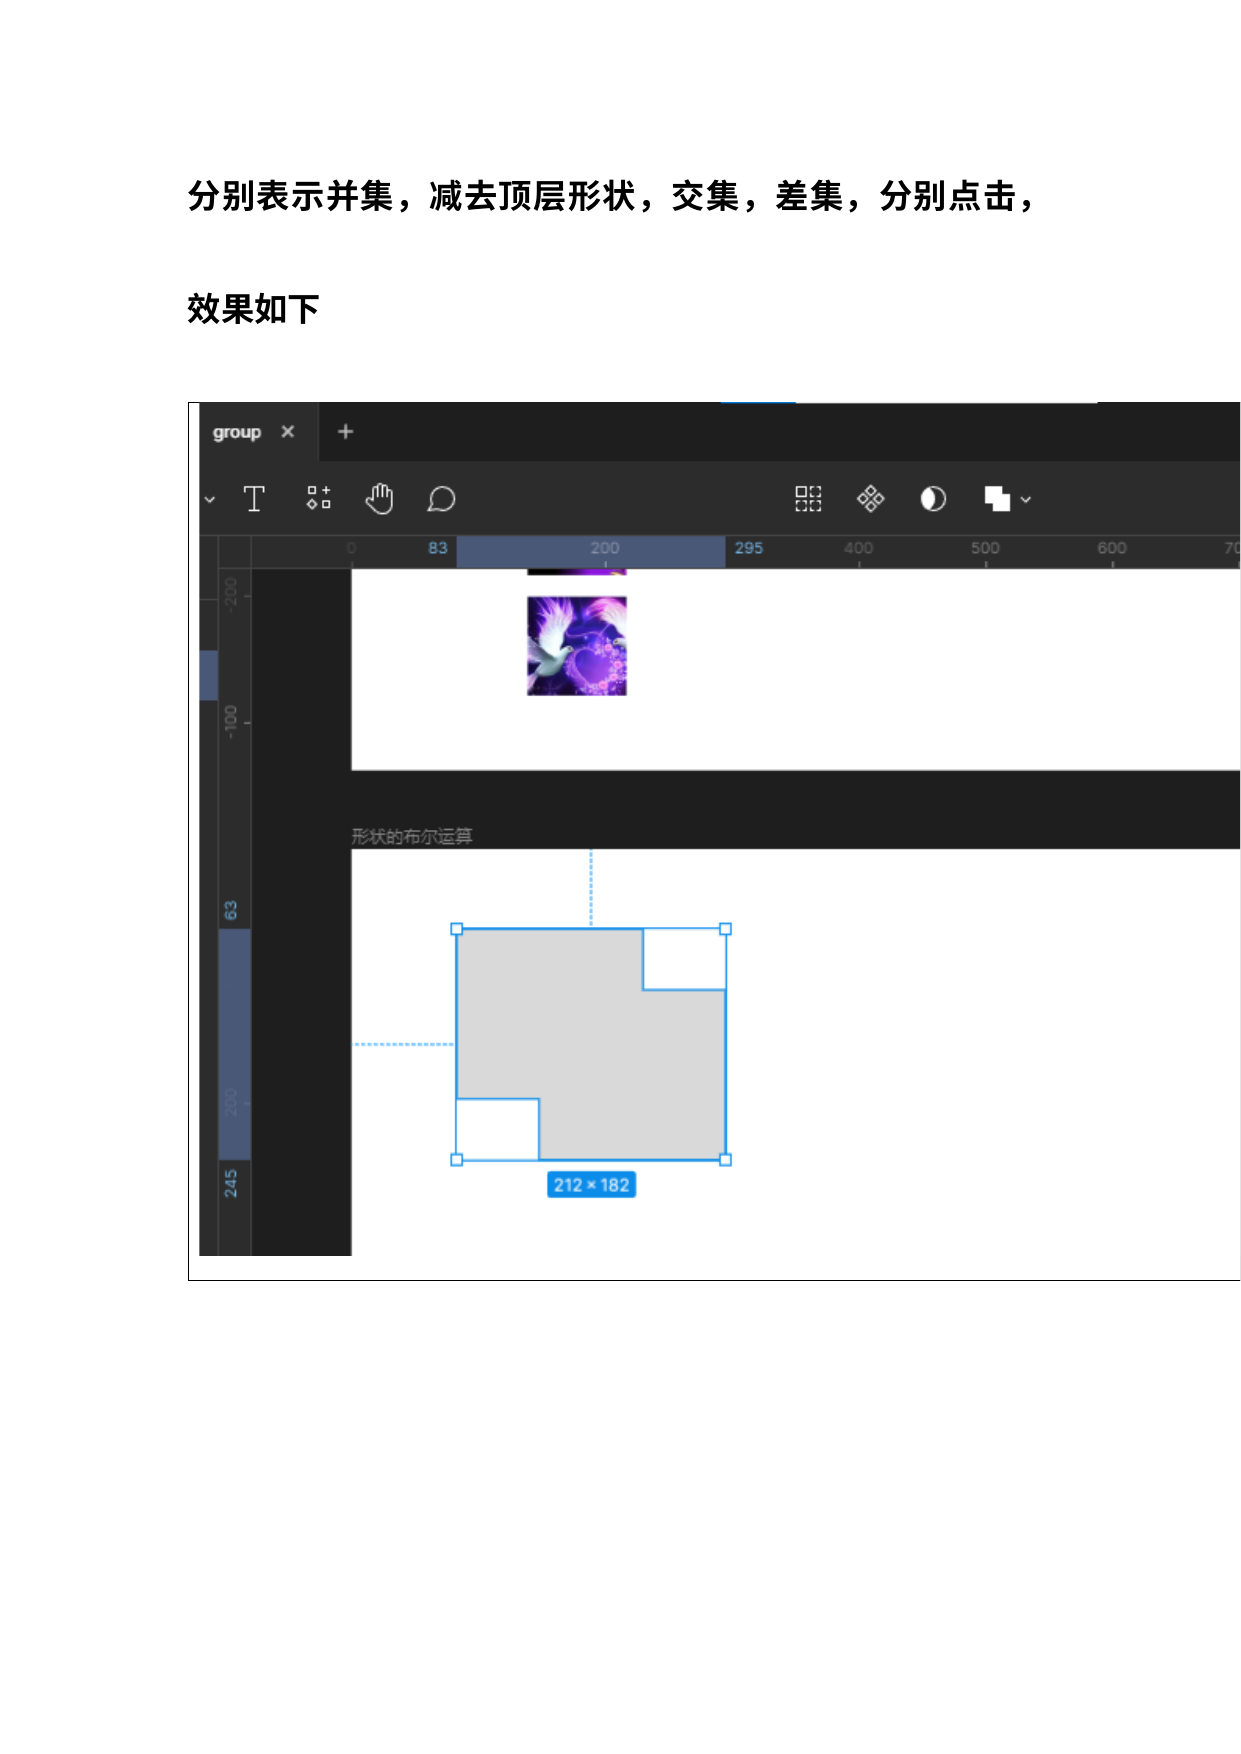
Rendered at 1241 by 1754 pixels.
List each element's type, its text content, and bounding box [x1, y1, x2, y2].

subtitle 分别表示并集，减去顶层形状，交集，差集，分别点击，效果如下 [187, 162, 1053, 339]
picture [199, 402, 1241, 1256]
table_header [189, 403, 1240, 1280]
